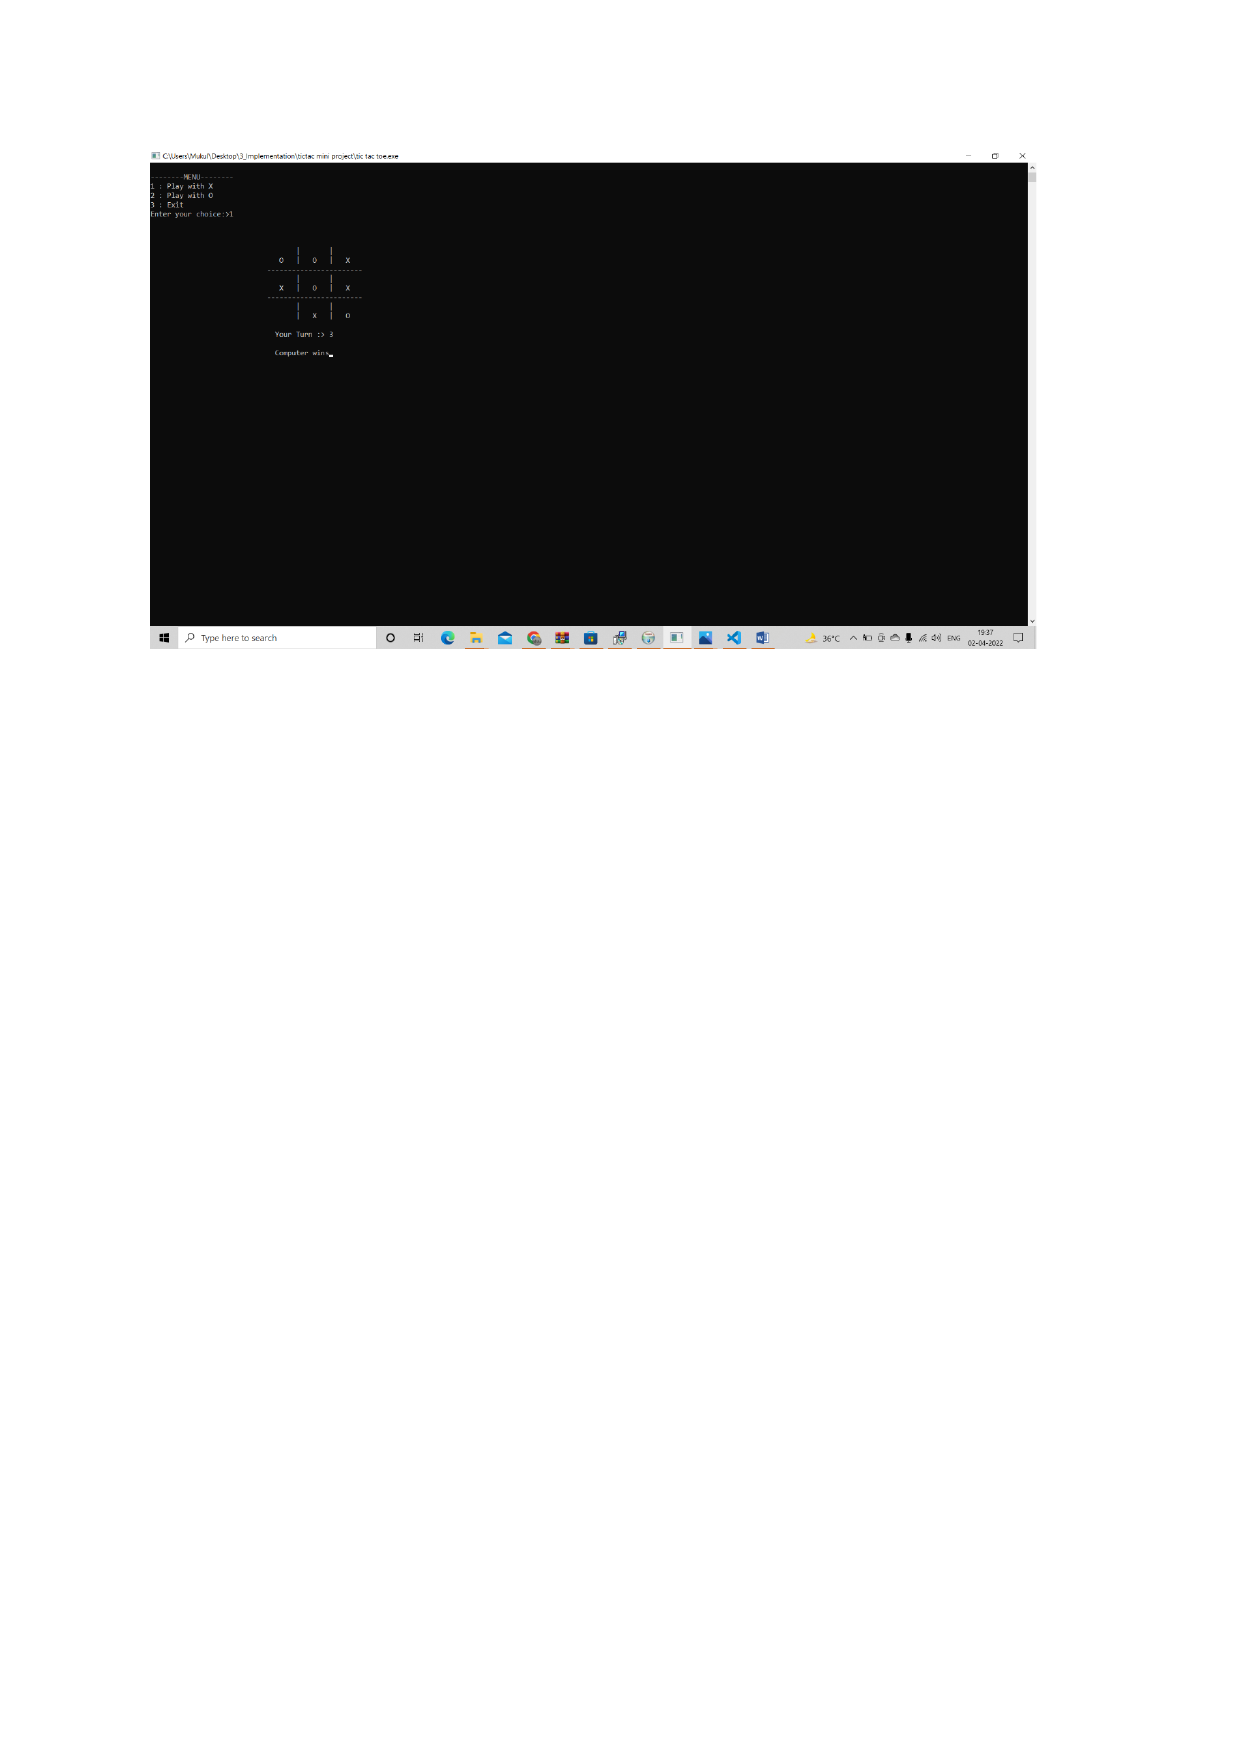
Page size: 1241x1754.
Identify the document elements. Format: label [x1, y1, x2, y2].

picture [150, 150, 1037, 649]
